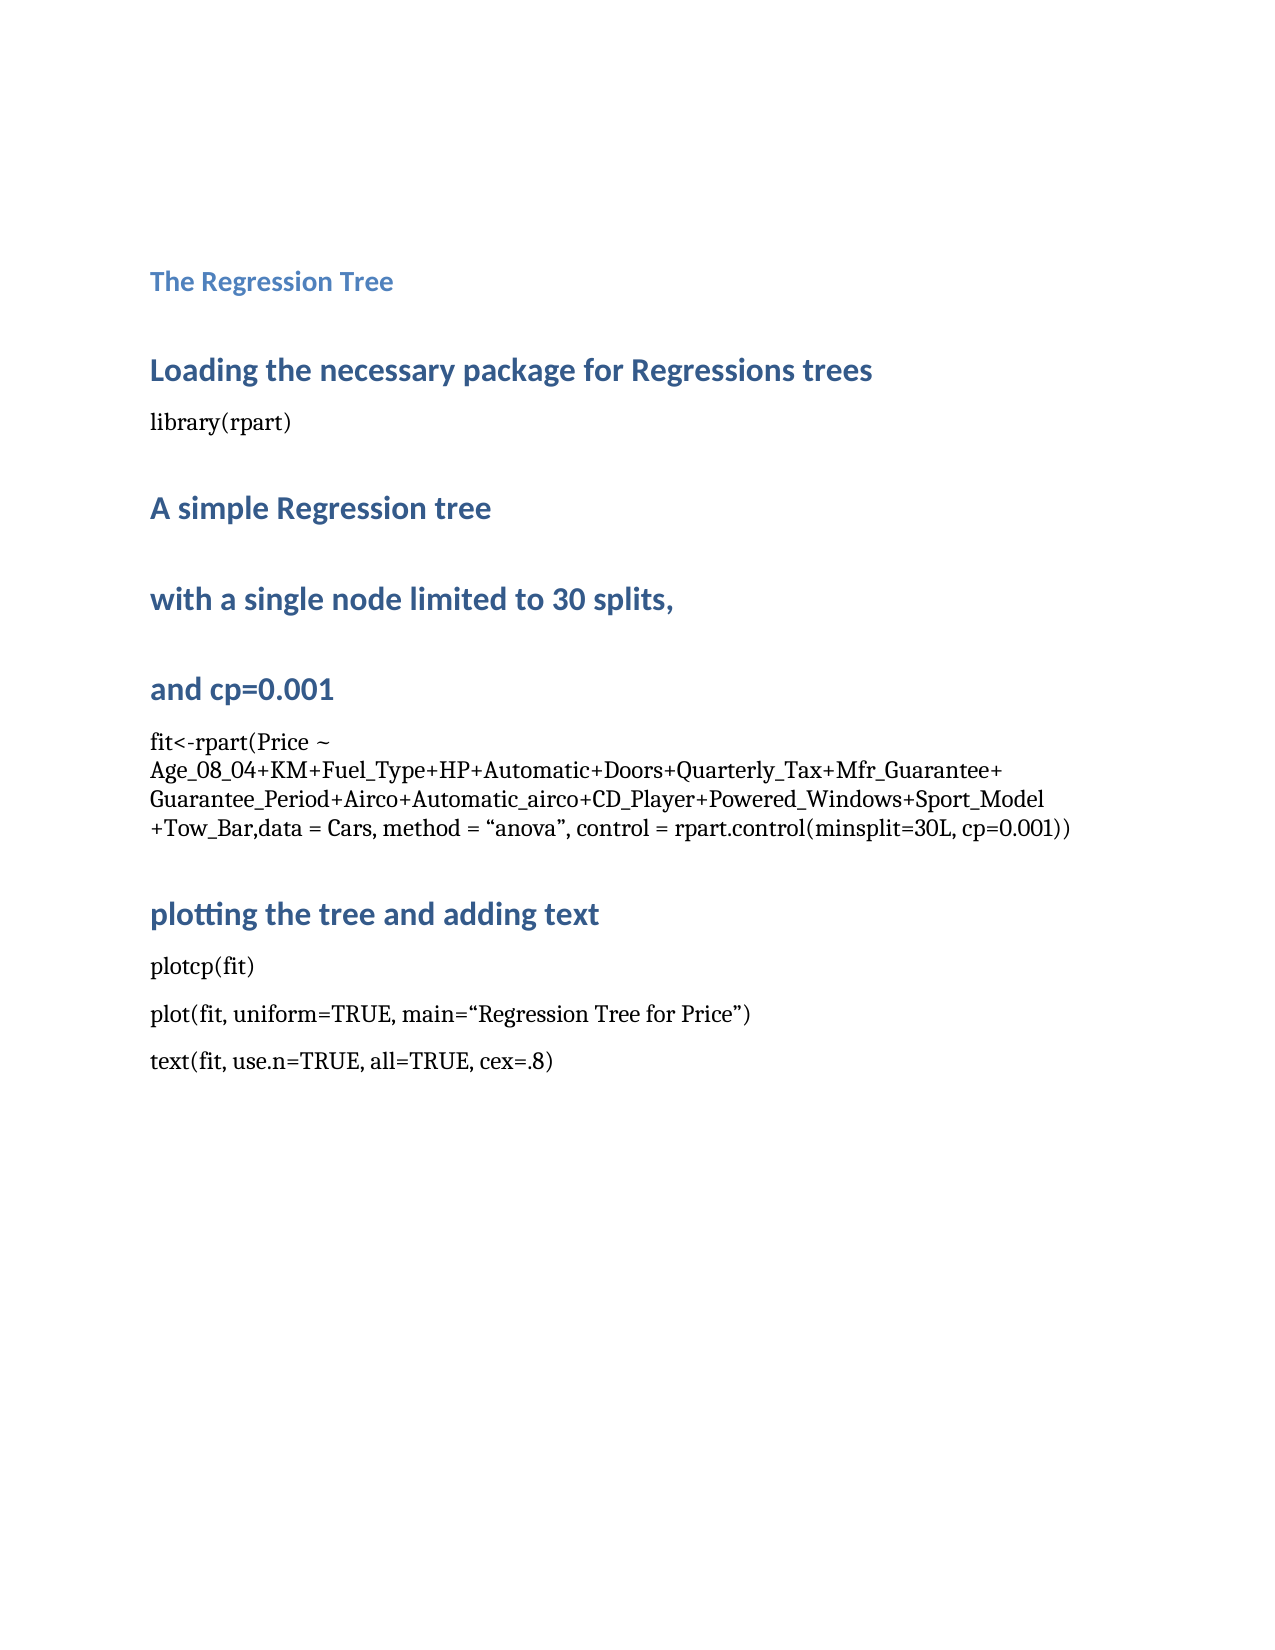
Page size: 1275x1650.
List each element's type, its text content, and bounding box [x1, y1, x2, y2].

subtitle with a single node limited to 30 splits, [150, 577, 1125, 618]
subtitle Loading the necessary package for Regressions trees [150, 348, 1125, 389]
subtitle A simple Regression tree [150, 487, 1125, 527]
text text(fit, use.n=TRUE, all=TRUE, cex=.8) [150, 1047, 1125, 1076]
text plotcp(fit) [150, 952, 1125, 981]
subtitle The Regression Tree [150, 263, 1125, 298]
subtitle plotting the tree and adding text [150, 893, 1125, 933]
text plot(fit, uniform=TRUE, main=“Regression Tree for Price”) [150, 1000, 1125, 1028]
text library(rpart) [150, 408, 1125, 437]
text fit<-rpart(Price ~ Age_08_04+KM+Fuel_Type+HP+Automatic+Doors+Quarterly_Tax+Mfr_Guarantee+ Guarantee_Period+Airco+Automatic_airco+CD_Player+Powered_Windows+Sport_Model +Tow_Bar,data = Cars, method = “anova”, control = rpart.control(minsplit=30L, cp=0.001)) [150, 728, 1125, 843]
subtitle and cp=0.001 [150, 668, 1125, 709]
